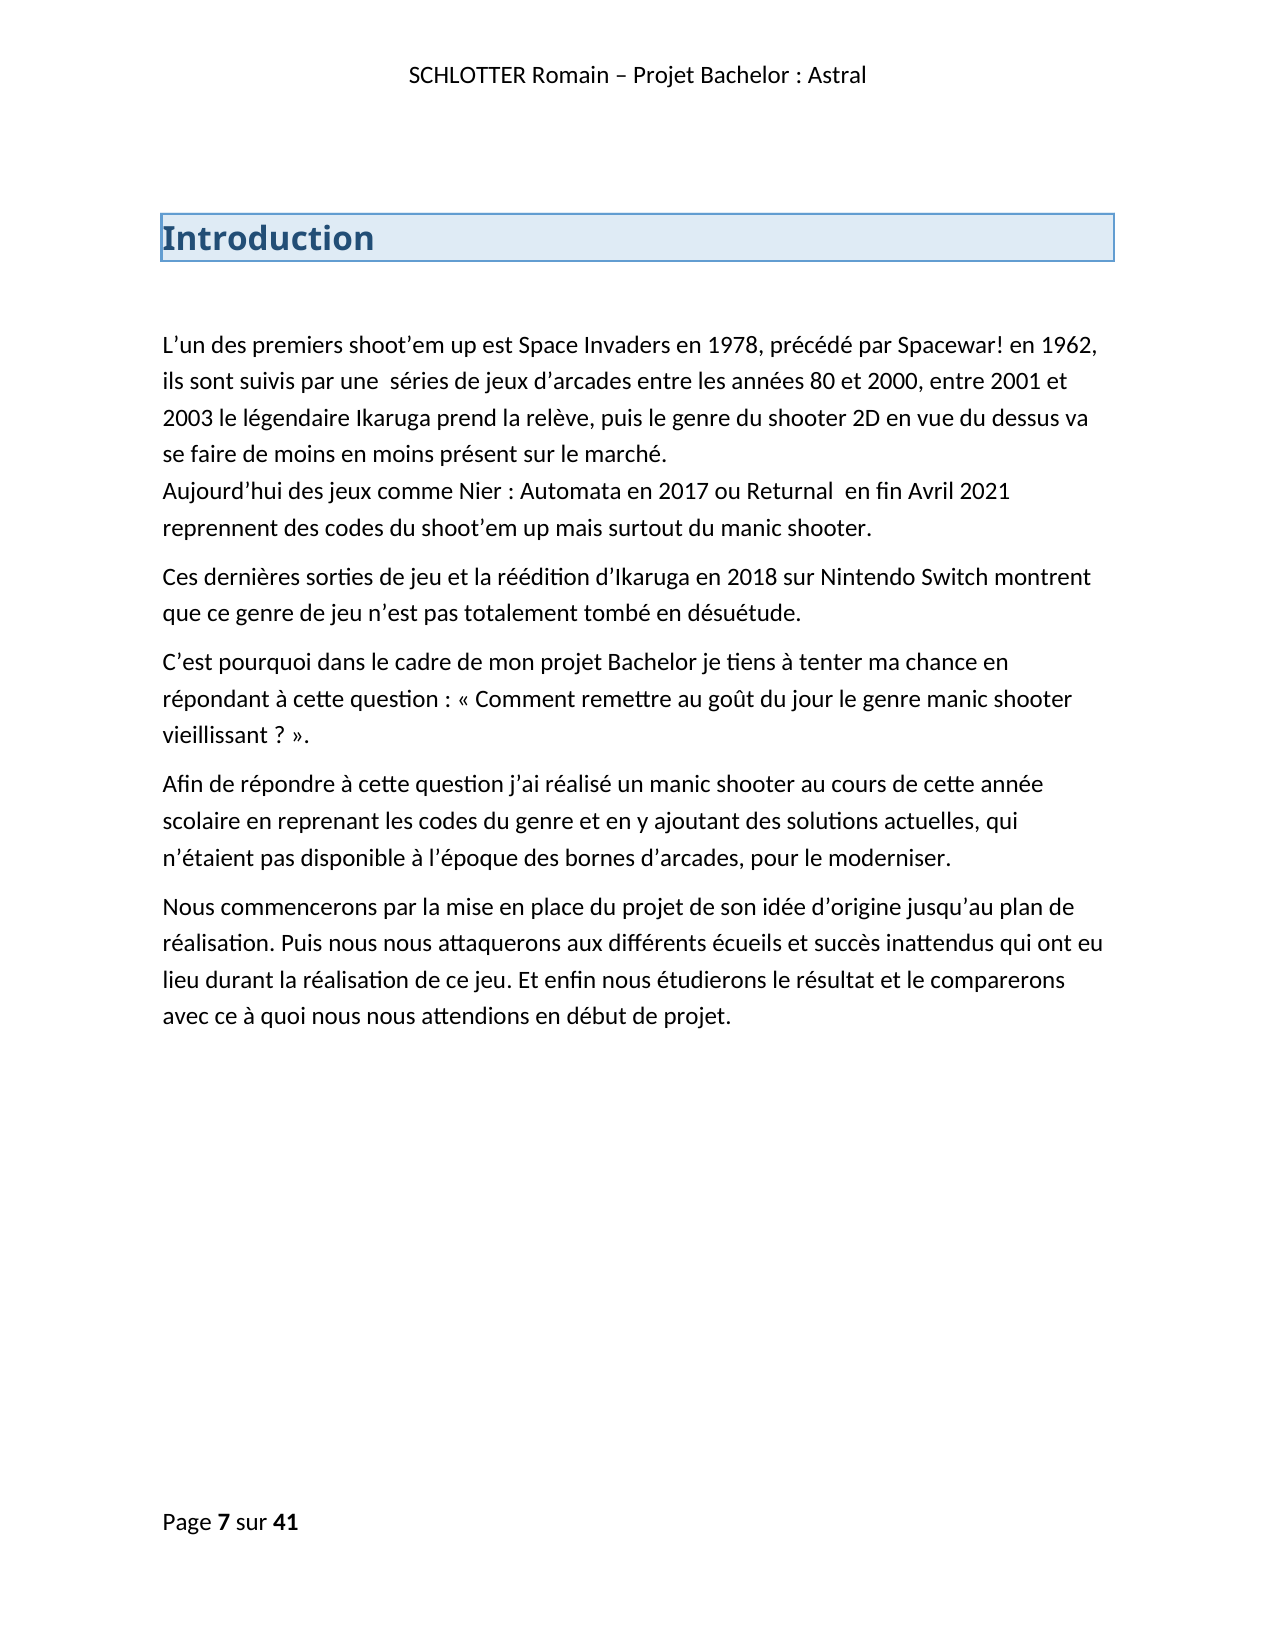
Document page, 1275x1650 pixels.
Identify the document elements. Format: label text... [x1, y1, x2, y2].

text Ces dernières sorties de jeu et la réédition d’Ikaruga en 2018 sur Nintendo Switch montrent que ce genre de jeu n’est pas totalement tombé en désuétude. [162, 561, 1113, 628]
subtitle Introduction [163, 215, 1113, 260]
text C’est pourquoi dans le cadre de mon projet Bachelor je tiens à tenter ma chance en répondant à cette question : « Comment remettre au goût du jour le genre manic shooter vieillissant ? ». [162, 646, 1113, 750]
text L’un des premiers shoot’em up est Space Invaders en 1978, précédé par Spacewar! en 1962, ils sont suivis par une séries de jeux d’arcades entre les années 80 et 2000, entre 2001 et 2003 le légendaire Ikaruga prend la relève, puis le genre du shooter 2D en vue du dessus va se faire de moins en moins présent sur le marché. Aujourd’hui des jeux comme Nier : Automata en 2017 ou Returnal en fin Avril 2021 reprennent des codes du shoot’em up mais surtout du manic shooter. [162, 329, 1113, 542]
text Nous commencerons par la mise en place du projet de son idée d’origine jusqu’au plan de réalisation. Puis nous nous attaquerons aux différents écueils et succès inattendus qui ont eu lieu durant la réalisation de ce jeu. Et enfin nous étudierons le résultat et le comparerons avec ce à quoi nous nous attendions en début de projet. [162, 891, 1113, 1031]
text Afin de répondre à cette question j’ai réalisé un manic shooter au cours de cette année scolaire en reprenant les codes du genre et en y ajoutant des solutions actuelles, qui n’étaient pas disponible à l’époque des bornes d’arcades, pour le moderniser. [162, 769, 1113, 872]
